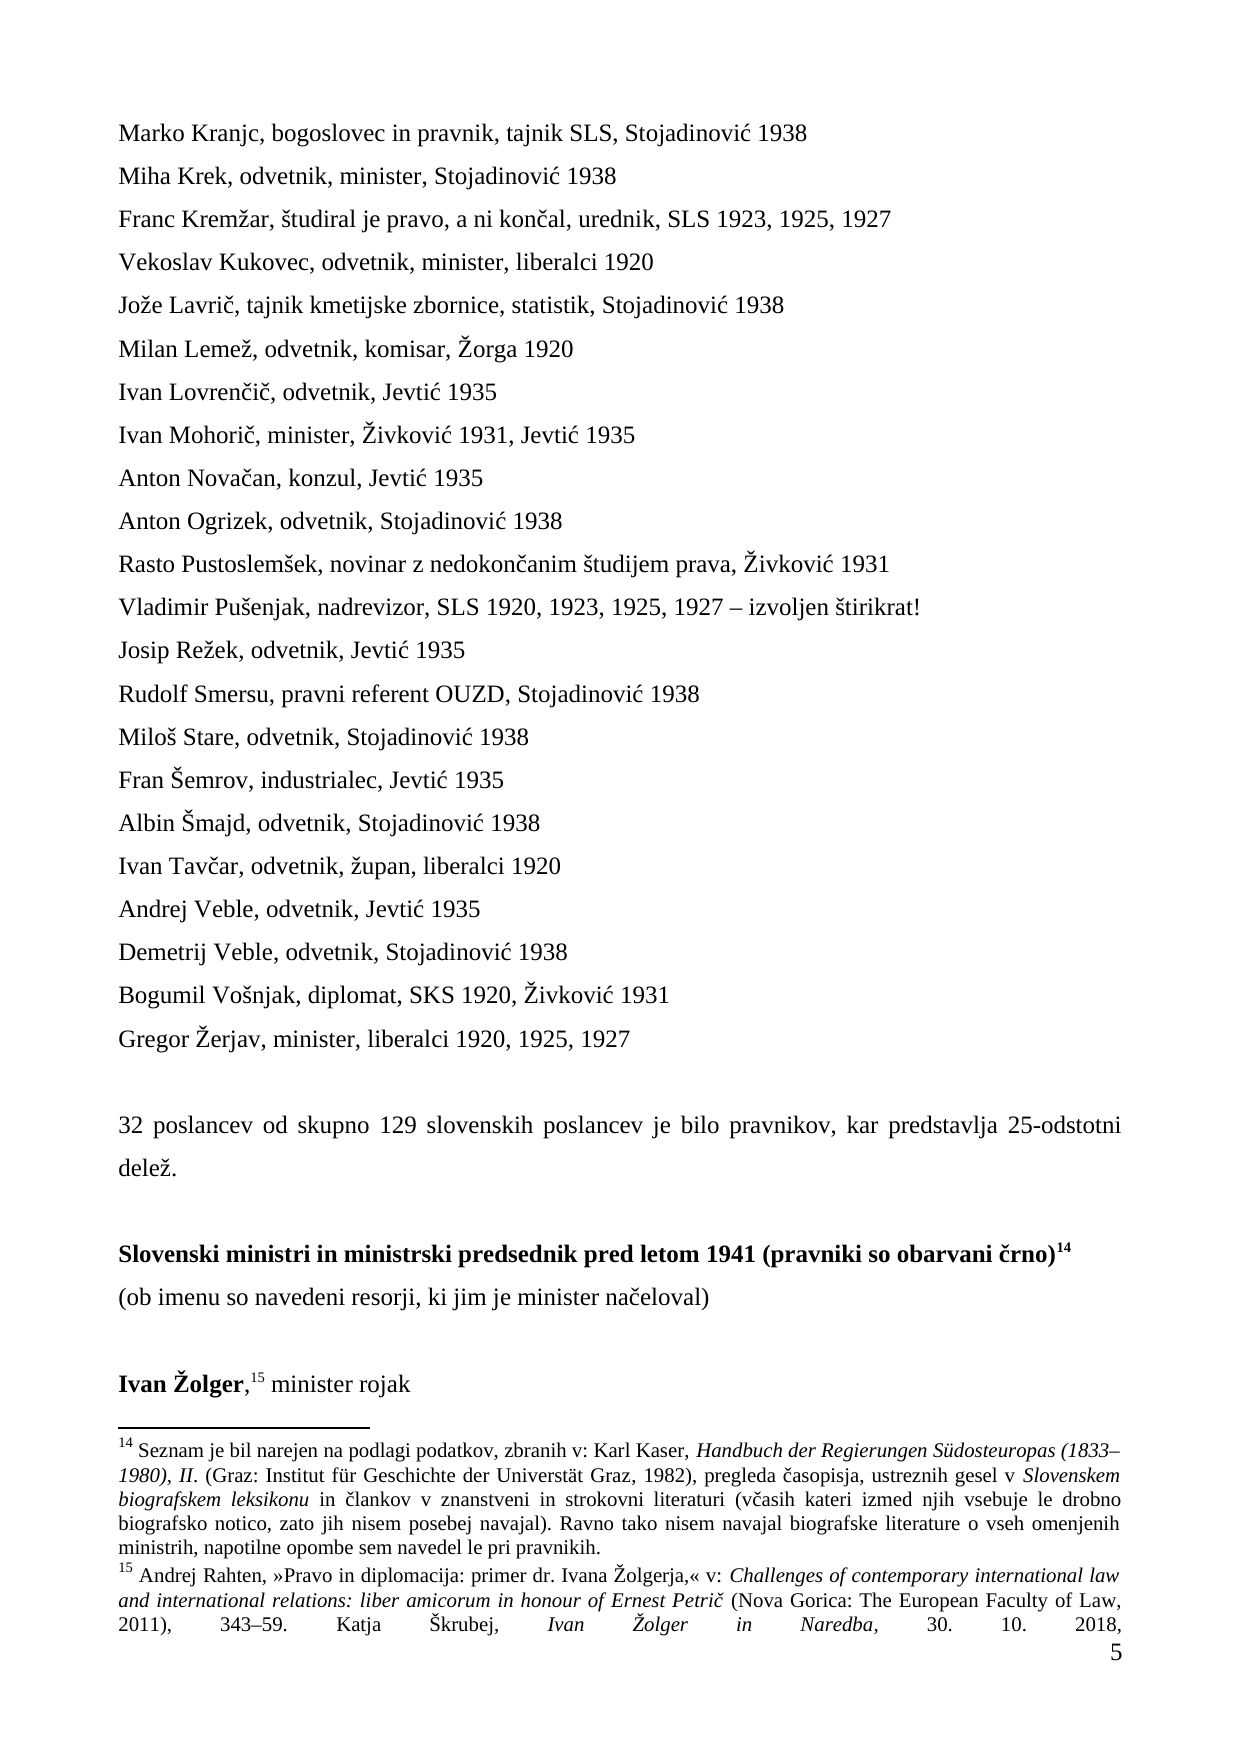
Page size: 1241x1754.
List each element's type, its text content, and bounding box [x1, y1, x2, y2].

text Andrej Veble, odvetnik, Jevtić 1935 [118, 894, 1122, 923]
text 32 poslancev od skupno 129 slovenskih poslancev je bilo pravnikov, kar predstavlja 25-odstotni delež. [118, 1110, 1122, 1182]
text Rudolf Smersu, pravni referent OUZD, Stojadinović 1938 [118, 679, 1122, 707]
text Ivan Mohorič, minister, Živković 1931, Jevtić 1935 [118, 420, 1122, 449]
text Ivan Žolger, minister rojak [118, 1369, 1122, 1397]
text Marko Kranjc, bogoslovec in pravnik, tajnik SLS, Stojadinović 1938 [118, 118, 1122, 147]
text Franc Kremžar, študiral je pravo, a ni končal, urednik, SLS 1923, 1925, 1927 [118, 204, 1122, 233]
text (ob imenu so navedeni resorji, ki jim je minister načeloval) [118, 1282, 1122, 1311]
text Fran Šemrov, industrialec, Jevtić 1935 [118, 765, 1122, 794]
text Gregor Žerjav, minister, liberalci 1920, 1925, 1927 [118, 1024, 1122, 1052]
text Vekoslav Kukovec, odvetnik, minister, liberalci 1920 [118, 247, 1122, 276]
text Josip Režek, odvetnik, Jevtić 1935 [118, 636, 1122, 664]
text Miha Krek, odvetnik, minister, Stojadinović 1938 [118, 161, 1122, 190]
text Anton Ogrizek, odvetnik, Stojadinović 1938 [118, 506, 1122, 535]
text Milan Lemež, odvetnik, komisar, Žorga 1920 [118, 334, 1122, 362]
text Demetrij Veble, odvetnik, Stojadinović 1938 [118, 937, 1122, 966]
text Bogumil Vošnjak, diplomat, SKS 1920, Živković 1931 [118, 981, 1122, 1009]
text Ivan Lovrenčič, odvetnik, Jevtić 1935 [118, 377, 1122, 406]
text Jože Lavrič, tajnik kmetijske zbornice, statistik, Stojadinović 1938 [118, 291, 1122, 319]
text Slovenski ministri in ministrski predsednik pred letom 1941 (pravniki so obarvani črno) [118, 1239, 1122, 1268]
text Albin Šmajd, odvetnik, Stojadinović 1938 [118, 808, 1122, 837]
text Anton Novačan, konzul, Jevtić 1935 [118, 463, 1122, 492]
text Miloš Stare, odvetnik, Stojadinović 1938 [118, 722, 1122, 751]
text Rasto Pustoslemšek, novinar z nedokončanim študijem prava, Živković 1931 [118, 549, 1122, 578]
text Vladimir Pušenjak, nadrevizor, SLS 1920, 1923, 1925, 1927 – izvoljen štirikrat! [118, 592, 1122, 621]
text Ivan Tavčar, odvetnik, župan, liberalci 1920 [118, 851, 1122, 880]
